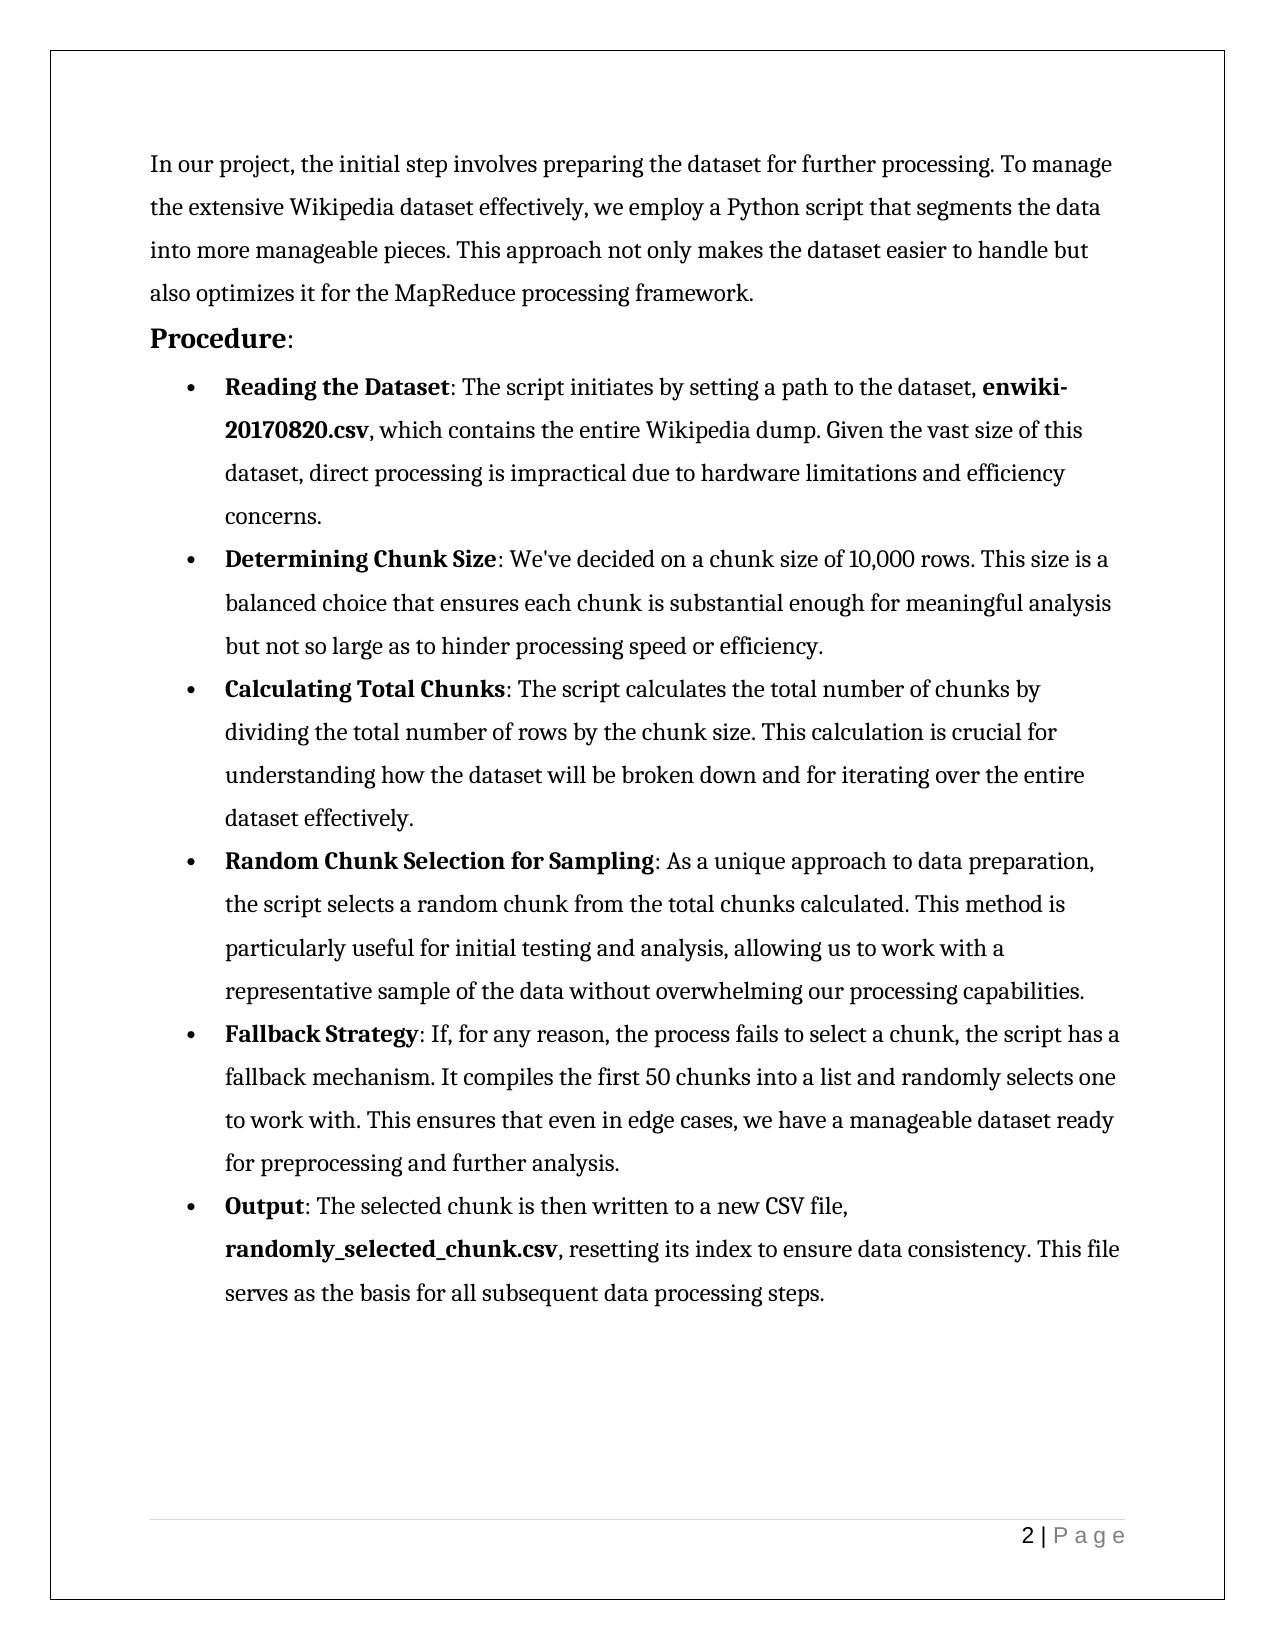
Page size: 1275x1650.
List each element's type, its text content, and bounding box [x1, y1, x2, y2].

list Fallback Strategy: If, for any reason, the process fails to select a chunk, the script has a fallback mechanism. It compiles the first 50 chunks into a list and randomly selects one to work with. This ensures that even in edge cases, we have a manageable dataset ready for preprocessing and further analysis. [187, 1020, 1125, 1178]
text In our project, the initial step involves preparing the dataset for further processing. To manage the extensive Wikipedia dataset effectively, we employ a Python script that segments the data into more manageable pieces. This approach not only makes the dataset easier to handle but also optimizes it for the MapReduce processing framework. [150, 150, 1125, 308]
list Reading the Dataset: The script initiates by setting a path to the dataset, enwiki-20170820.csv, which contains the entire Wikipedia dump. Given the vast size of this dataset, direct processing is impractical due to hardware limitations and efficiency concerns. [187, 373, 1125, 531]
list Output: The selected chunk is then written to a new CSV file, randomly_selected_chunk.csv, resetting its index to ensure data consistency. This file serves as the basis for all subsequent data processing steps. [187, 1192, 1125, 1307]
list Calculating Total Chunks: The script calculates the total number of chunks by dividing the total number of rows by the chunk size. This calculation is crucial for understanding how the dataset will be broken down and for iterating over the entire dataset effectively. [187, 675, 1125, 833]
list Determining Chunk Size: We've decided on a chunk size of 10,000 rows. This size is a balanced choice that ensures each chunk is substantial enough for meaningful analysis but not so large as to hinder processing speed or efficiency. [187, 545, 1125, 660]
list Random Chunk Selection for Sampling: As a unique approach to data preparation, the script selects a random chunk from the total chunks calculated. This method is particularly useful for initial testing and analysis, allowing us to work with a representative sample of the data without overwhelming our processing capabilities. [187, 847, 1125, 1005]
text Procedure: [150, 322, 1125, 356]
